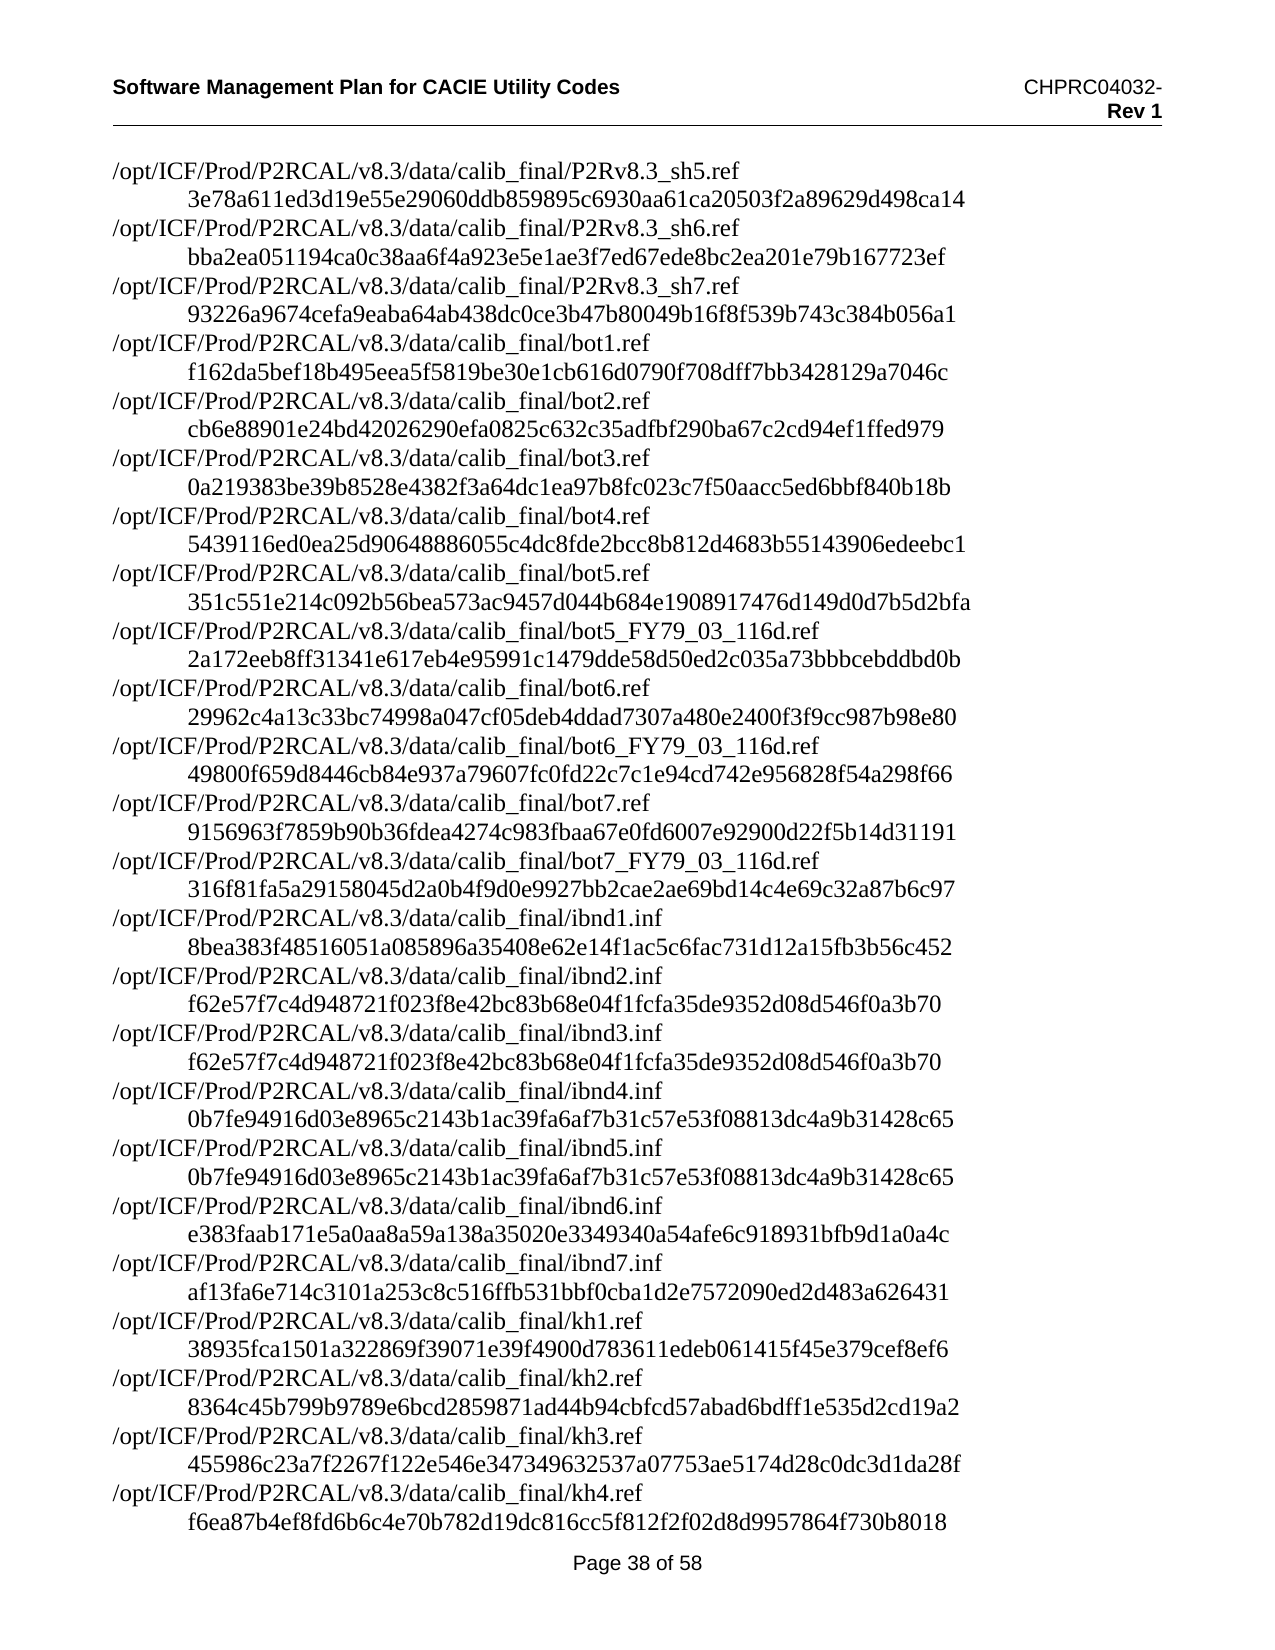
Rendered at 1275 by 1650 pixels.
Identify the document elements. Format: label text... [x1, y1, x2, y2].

text /opt/ICF/Prod/P2RCAL/v8.3/data/calib_final/ibnd7.inf af13fa6e714c3101a253c8c516ffb531bbf0cba1d2e7572090ed2d483a626431 [112, 1248, 1162, 1306]
text /opt/ICF/Prod/P2RCAL/v8.3/data/calib_final/bot1.ref f162da5bef18b495eea5f5819be30e1cb616d0790f708dff7bb3428129a7046c [112, 328, 1162, 386]
text /opt/ICF/Prod/P2RCAL/v8.3/data/calib_final/P2Rv8.3_sh5.ref 3e78a611ed3d19e55e29060ddb859895c6930aa61ca20503f2a89629d498ca14 [112, 156, 1162, 213]
text /opt/ICF/Prod/P2RCAL/v8.3/data/calib_final/kh4.ref f6ea87b4ef8fd6b6c4e70b782d19dc816cc5f812f2f02d8d9957864f730b8018 [112, 1478, 1162, 1536]
text /opt/ICF/Prod/P2RCAL/v8.3/data/calib_final/ibnd4.inf 0b7fe94916d03e8965c2143b1ac39fa6af7b31c57e53f08813dc4a9b31428c65 [112, 1076, 1162, 1133]
text /opt/ICF/Prod/P2RCAL/v8.3/data/calib_final/ibnd3.inf f62e57f7c4d948721f023f8e42bc83b68e04f1fcfa35de9352d08d546f0a3b70 [112, 1018, 1162, 1076]
text /opt/ICF/Prod/P2RCAL/v8.3/data/calib_final/ibnd6.inf e383faab171e5a0aa8a59a138a35020e3349340a54afe6c918931bfb9d1a0a4c [112, 1191, 1162, 1248]
text /opt/ICF/Prod/P2RCAL/v8.3/data/calib_final/ibnd5.inf 0b7fe94916d03e8965c2143b1ac39fa6af7b31c57e53f08813dc4a9b31428c65 [112, 1133, 1162, 1191]
text /opt/ICF/Prod/P2RCAL/v8.3/data/calib_final/kh3.ref 455986c23a7f2267f122e546e347349632537a07753ae5174d28c0dc3d1da28f [112, 1421, 1162, 1478]
text /opt/ICF/Prod/P2RCAL/v8.3/data/calib_final/bot2.ref cb6e88901e24bd42026290efa0825c632c35adfbf290ba67c2cd94ef1ffed979 [112, 386, 1162, 443]
text /opt/ICF/Prod/P2RCAL/v8.3/data/calib_final/bot5.ref 351c551e214c092b56bea573ac9457d044b684e1908917476d149d0d7b5d2bfa [112, 558, 1162, 616]
text /opt/ICF/Prod/P2RCAL/v8.3/data/calib_final/P2Rv8.3_sh7.ref 93226a9674cefa9eaba64ab438dc0ce3b47b80049b16f8f539b743c384b056a1 [112, 271, 1162, 328]
text /opt/ICF/Prod/P2RCAL/v8.3/data/calib_final/bot5_FY79_03_116d.ref 2a172eeb8ff31341e617eb4e95991c1479dde58d50ed2c035a73bbbcebddbd0b [112, 616, 1162, 673]
text /opt/ICF/Prod/P2RCAL/v8.3/data/calib_final/P2Rv8.3_sh6.ref bba2ea051194ca0c38aa6f4a923e5e1ae3f7ed67ede8bc2ea201e79b167723ef [112, 213, 1162, 271]
text /opt/ICF/Prod/P2RCAL/v8.3/data/calib_final/bot3.ref 0a219383be39b8528e4382f3a64dc1ea97b8fc023c7f50aacc5ed6bbf840b18b [112, 443, 1162, 501]
text /opt/ICF/Prod/P2RCAL/v8.3/data/calib_final/bot4.ref 5439116ed0ea25d90648886055c4dc8fde2bcc8b812d4683b55143906edeebc1 [112, 501, 1162, 558]
text /opt/ICF/Prod/P2RCAL/v8.3/data/calib_final/kh1.ref 38935fca1501a322869f39071e39f4900d783611edeb061415f45e379cef8ef6 [112, 1306, 1162, 1363]
text /opt/ICF/Prod/P2RCAL/v8.3/data/calib_final/bot7.ref 9156963f7859b90b36fdea4274c983fbaa67e0fd6007e92900d22f5b14d31191 [112, 788, 1162, 846]
text /opt/ICF/Prod/P2RCAL/v8.3/data/calib_final/ibnd2.inf f62e57f7c4d948721f023f8e42bc83b68e04f1fcfa35de9352d08d546f0a3b70 [112, 961, 1162, 1018]
text /opt/ICF/Prod/P2RCAL/v8.3/data/calib_final/ibnd1.inf 8bea383f48516051a085896a35408e62e14f1ac5c6fac731d12a15fb3b56c452 [112, 903, 1162, 961]
text /opt/ICF/Prod/P2RCAL/v8.3/data/calib_final/bot6.ref 29962c4a13c33bc74998a047cf05deb4ddad7307a480e2400f3f9cc987b98e80 [112, 673, 1162, 731]
text /opt/ICF/Prod/P2RCAL/v8.3/data/calib_final/kh2.ref 8364c45b799b9789e6bcd2859871ad44b94cbfcd57abad6bdff1e535d2cd19a2 [112, 1363, 1162, 1421]
text /opt/ICF/Prod/P2RCAL/v8.3/data/calib_final/bot6_FY79_03_116d.ref 49800f659d8446cb84e937a79607fc0fd22c7c1e94cd742e956828f54a298f66 [112, 731, 1162, 788]
text /opt/ICF/Prod/P2RCAL/v8.3/data/calib_final/bot7_FY79_03_116d.ref 316f81fa5a29158045d2a0b4f9d0e9927bb2cae2ae69bd14c4e69c32a87b6c97 [112, 846, 1162, 903]
